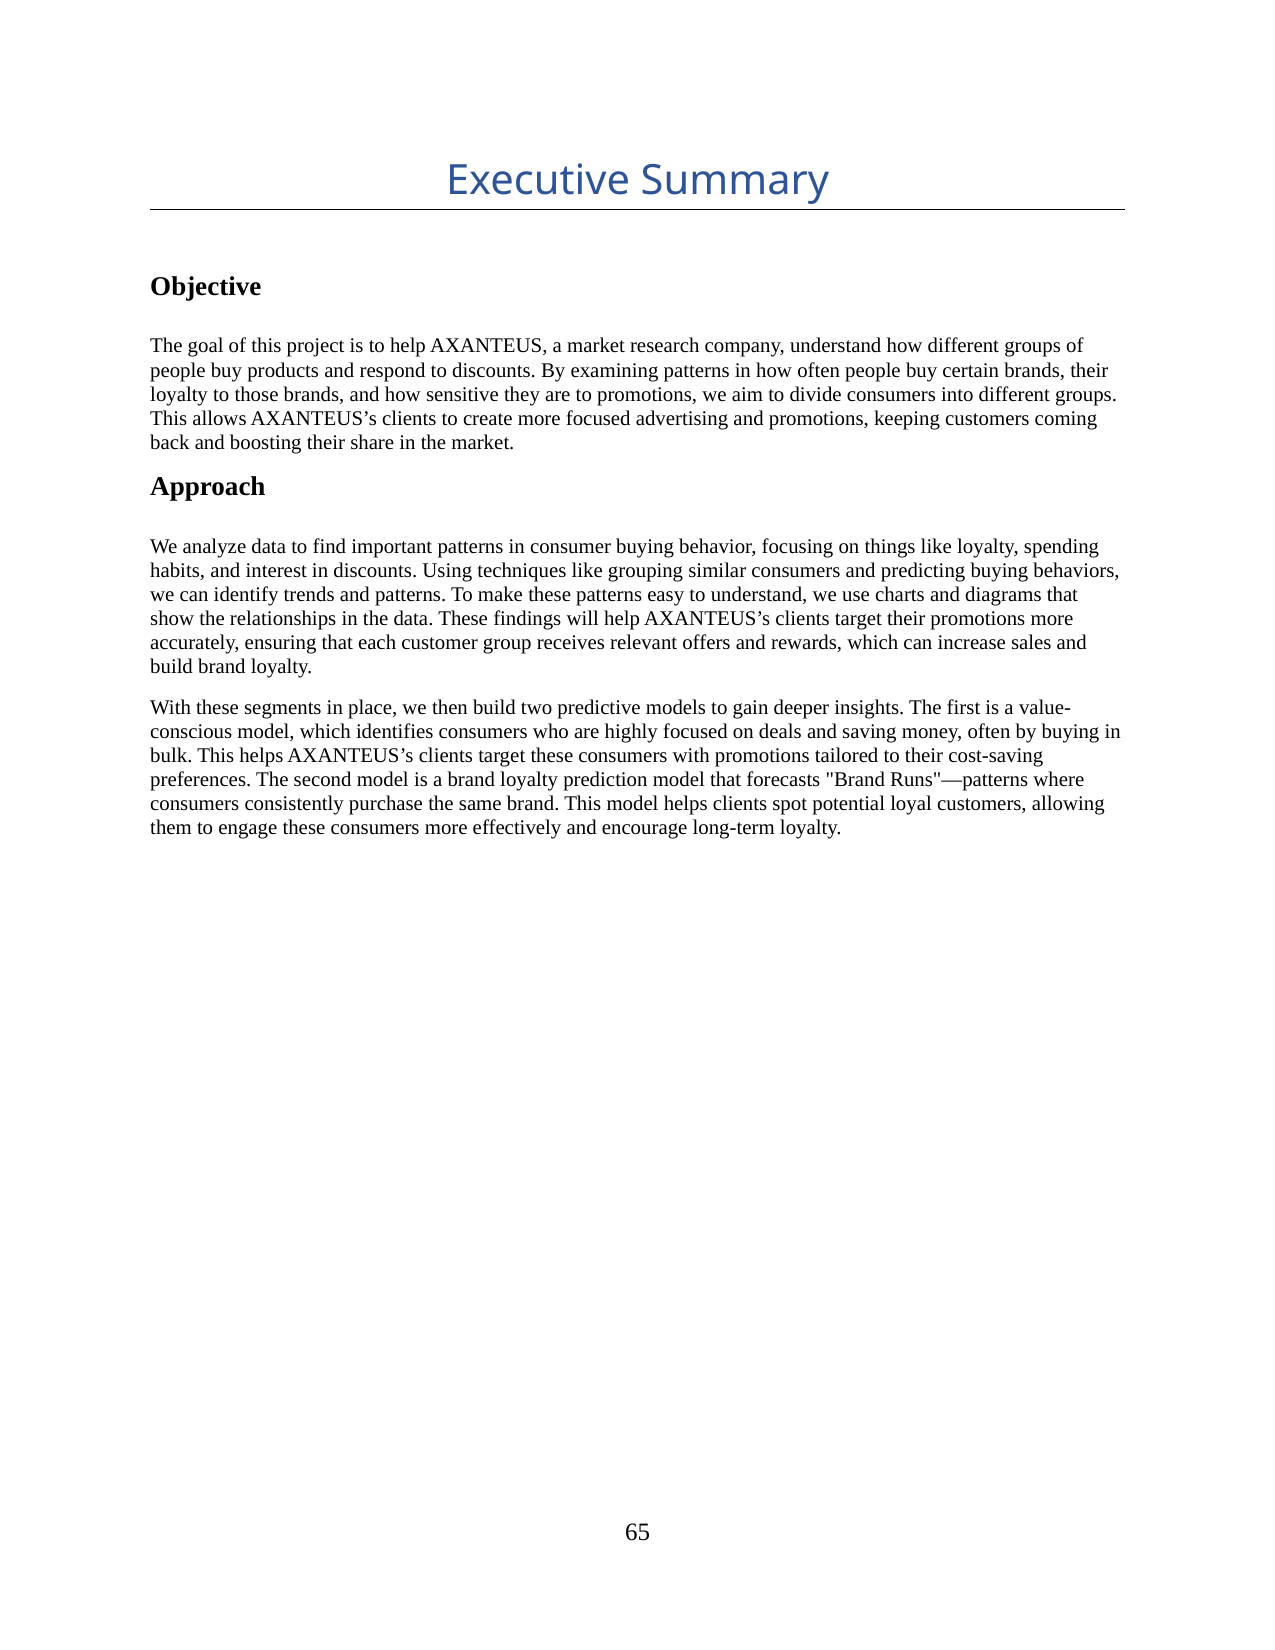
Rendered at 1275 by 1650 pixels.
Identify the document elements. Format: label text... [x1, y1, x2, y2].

text Executive Summary [150, 150, 1125, 209]
text The goal of this project is to help AXANTEUS, a market research company, understand how different groups of people buy products and respond to discounts. By examining patterns in how often people buy certain brands, their loyalty to those brands, and how sensitive they are to promotions, we aim to divide consumers into different groups. This allows AXANTEUS’s clients to create more focused advertising and promotions, keeping customers coming back and boosting their share in the market. [150, 333, 1125, 454]
text Objective [150, 270, 1125, 301]
text With these segments in place, we then build two predictive models to gain deeper insights. The first is a value-conscious model, which identifies consumers who are highly focused on deals and saving money, often by buying in bulk. This helps AXANTEUS’s clients target these consumers with promotions tailored to their cost-saving preferences. The second model is a brand loyalty prediction model that forecasts "Brand Runs"—patterns where consumers consistently purchase the same brand. This model helps clients spot potential loyal customers, allowing them to engage these consumers more effectively and encourage long-term loyalty. [150, 695, 1125, 839]
text We analyze data to find important patterns in consumer buying behavior, focusing on things like loyalty, spending habits, and interest in discounts. Using techniques like grouping similar consumers and predicting buying behaviors, we can identify trends and patterns. To make these patterns easy to understand, we use charts and diagrams that show the relationships in the data. These findings will help AXANTEUS’s clients target their promotions more accurately, ensuring that each customer group receives relevant offers and rewards, which can increase sales and build brand loyalty. [150, 534, 1125, 678]
text Approach [150, 470, 1125, 502]
